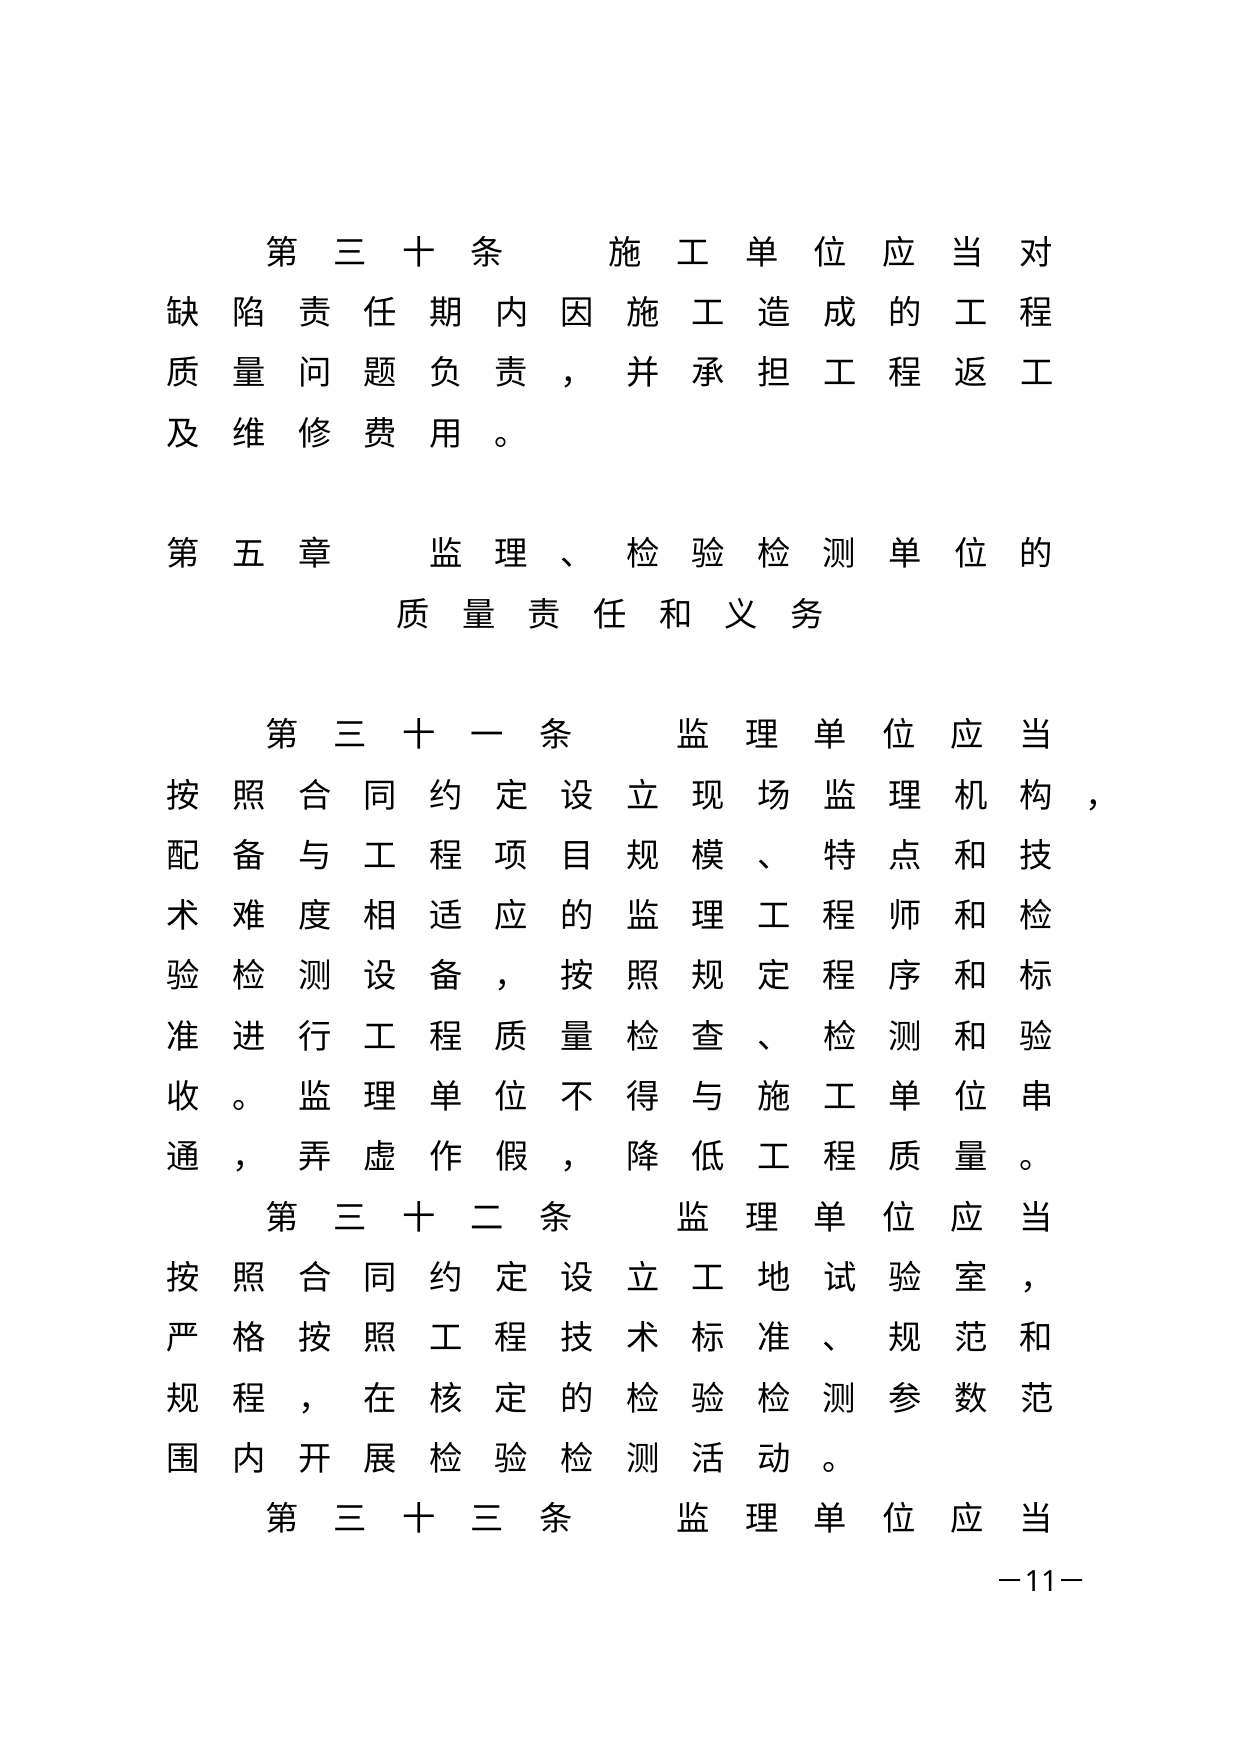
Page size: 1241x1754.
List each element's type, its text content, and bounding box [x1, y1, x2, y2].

text 第三十二条 监理单位应当按照合同约定设立工地试验室，严格按照工程技术标准、规范和规程，在核定的检验检测参数范围内开展检验检测活动。 [167, 1184, 1085, 1486]
text 第五章 监理、检验检测单位的质量责任和义务 [167, 521, 1085, 642]
text 第三十三条 监理单位应当对施工单位保证工程质量的措施是否符合国家、自治区有关规定进行审查，对工程拟使用的原材料、构配件、工程实体等进行抽检并做好记录。 [167, 1486, 1085, 1546]
text 第三十一条 监理单位应当按照合同约定设立现场监理机构，配备与工程项目规模、特点和技术难度相适应的监理工程师和检验检测设备，按照规定程序和标准进行工程质量检查、检测和验收。监理单位不得与施工单位串通，弄虚作假，降低工程质量。 [167, 702, 1085, 1184]
text 第三十条 施工单位应当对缺陷责任期内因施工造成的工程质量问题负责，并承担工程返工及维修费用。 [167, 219, 1085, 461]
